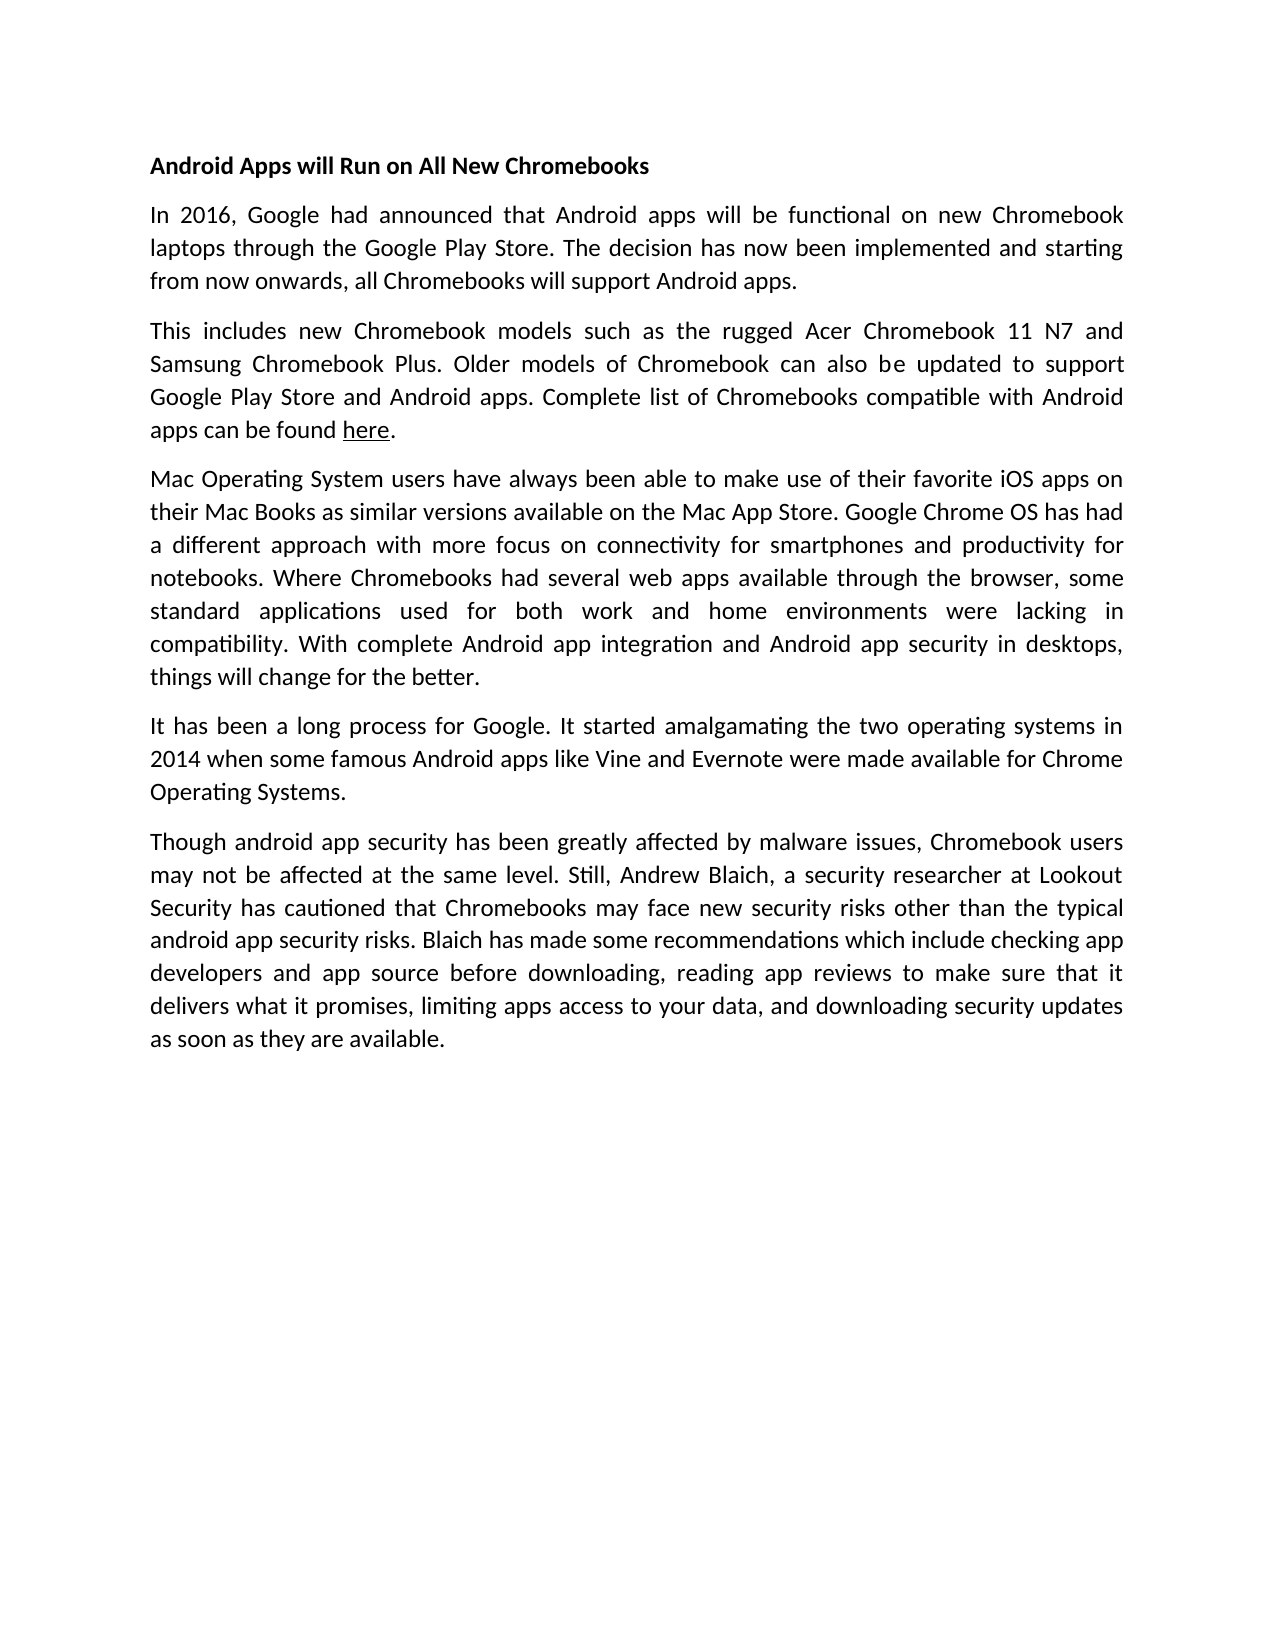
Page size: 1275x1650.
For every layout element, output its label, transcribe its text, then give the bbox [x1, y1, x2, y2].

text Though android app security has been greatly affected by malware issues, Chromebook users may not be affected at the same level. Still, Andrew Blaich, a security researcher at Lookout Security has cautioned that Chromebooks may face new security risks other than the typical android app security risks. Blaich has made some recommendations which include checking app developers and app source before downloading, reading app reviews to make sure that it delivers what it promises, limiting apps access to your data, and downloading security updates as soon as they are available. [150, 826, 1125, 1054]
text Android Apps will Run on All New Chromebooks [150, 150, 1125, 181]
text This includes new Chromebook models such as the rugged Acer Chromebook 11 N7 and Samsung Chromebook Plus. Older models of Chromebook can also be updated to support Google Play Store and Android apps. Complete list of Chromebooks compatible with Android apps can be found here. [150, 315, 1125, 444]
text It has been a long process for Google. It started amalgamating the two operating systems in 2014 when some famous Android apps like Vine and Evernote were made available for Chrome Operating Systems. [150, 710, 1125, 807]
text Mac Operating System users have always been able to make use of their favorite iOS apps on their Mac Books as similar versions available on the Mac App Store. Google Chrome OS has had a different approach with more focus on connectivity for smartphones and productivity for notebooks. Where Chromebooks had several web apps available through the browser, some standard applications used for both work and home environments were lacking in compatibility. With complete Android app integration and Android app security in desktops, things will change for the better. [150, 463, 1125, 691]
text In 2016, Google had announced that Android apps will be functional on new Chromebook laptops through the Google Play Store. The decision has now been implemented and starting from now onwards, all Chromebooks will support Android apps. [150, 199, 1125, 296]
